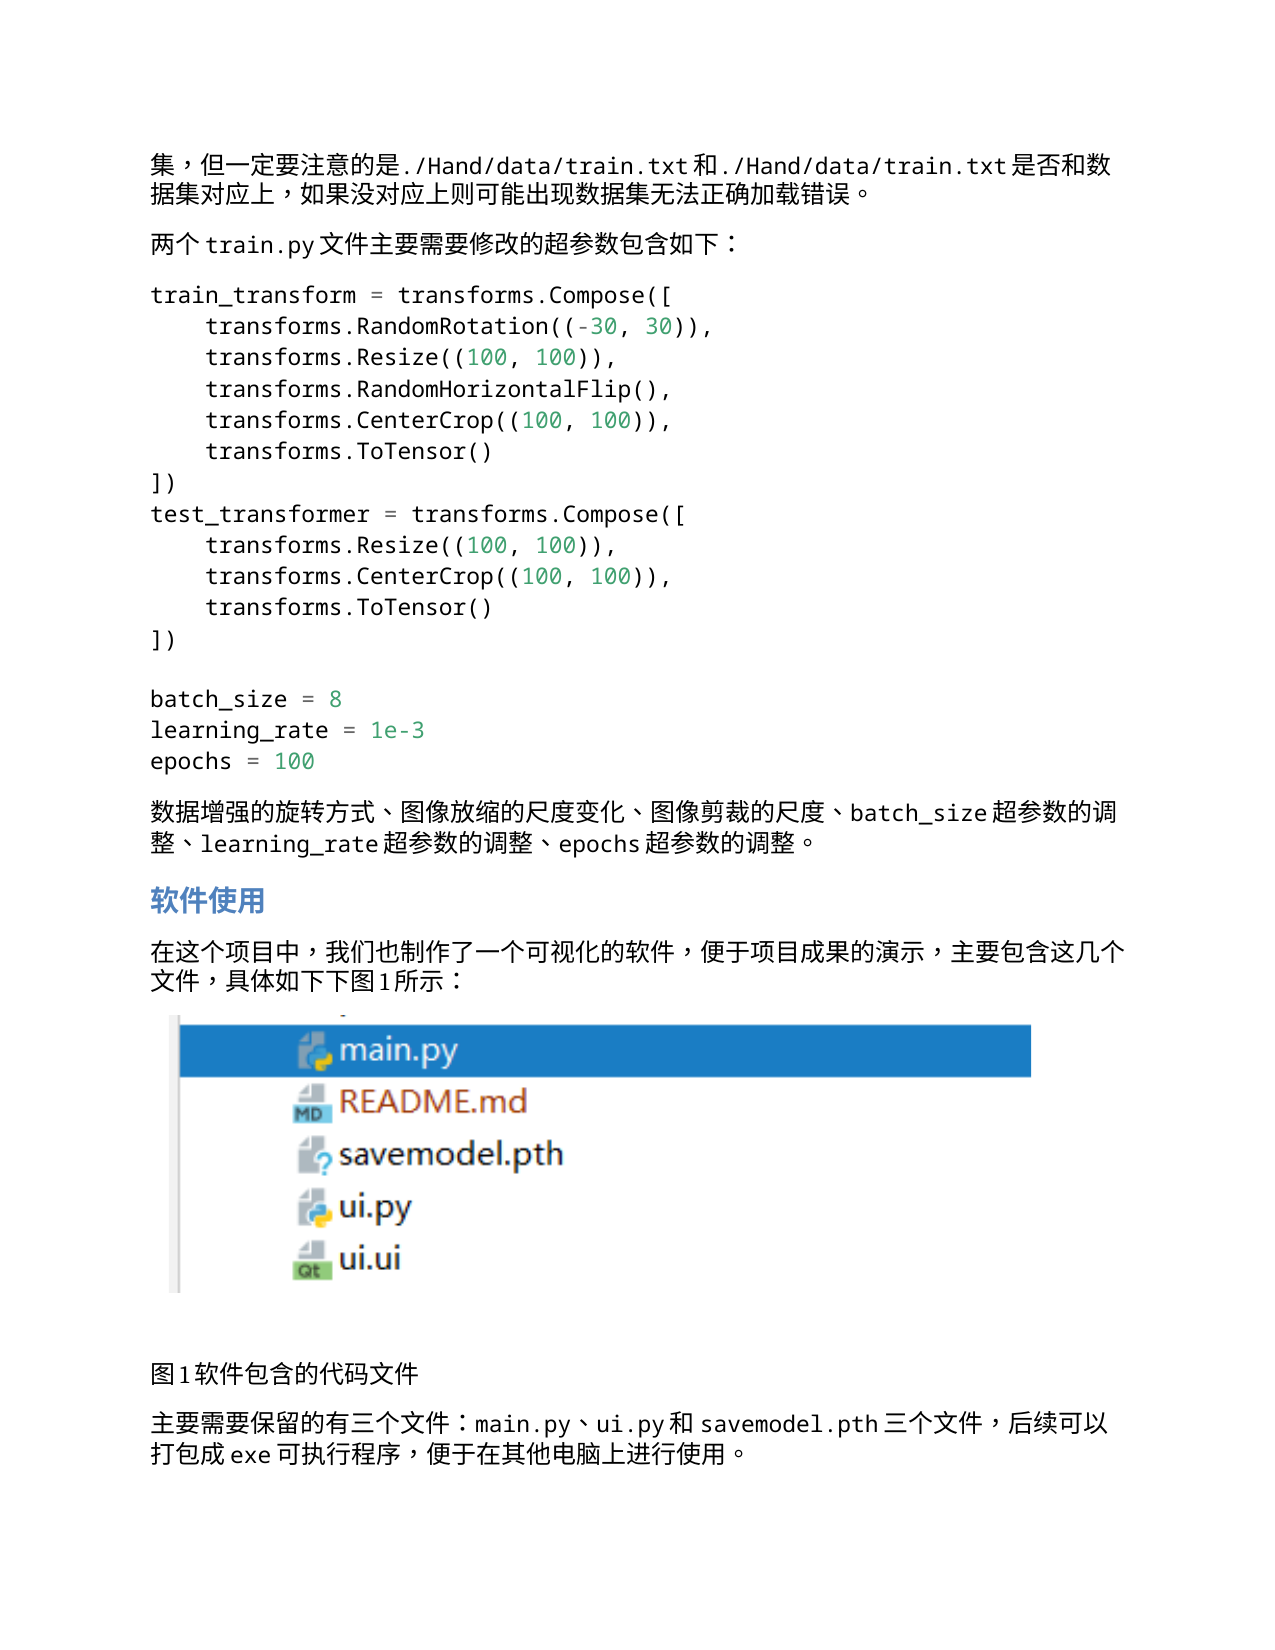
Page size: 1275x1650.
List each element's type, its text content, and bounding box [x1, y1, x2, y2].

subtitle 软件使用 [150, 880, 1125, 920]
text 数据增强的旋转方式、图像放缩的尺度变化、图像剪裁的尺度、batch_size超参数的调整、learning_rate超参数的调整、epochs超参数的调整。 [150, 797, 1125, 859]
picture [168, 1015, 1032, 1293]
text 两个train.py文件主要需要修改的超参数包含如下： [150, 229, 1125, 260]
text train_transform = transforms.Compose([ transforms.RandomRotation((-30, 30)), transforms.Resize((100, 100)), transforms.RandomHorizontalFlip(), transforms.CenterCrop((100, 100)), transforms.ToTensor() ]) test_transformer = transforms.Compose([ transforms.Resize((100, 100)), transforms.CenterCrop((100, 100)), transforms.ToTensor() ]) batch_size = 8 learning_rate = 1e-3 epochs = 100 [150, 279, 1125, 776]
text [150, 150, 1125, 210]
text 主要需要保留的有三个文件：main.py、ui.py和savemodel.pth三个文件，后续可以打包成exe可执行程序，便于在其他电脑上进行使用。 [150, 1408, 1125, 1471]
text 在这个项目中，我们也制作了一个可视化的软件，便于项目成果的演示，主要包含这几个文件，具体如下下图1所示： [150, 939, 1125, 996]
text 图1 软件包含的代码文件 [150, 1361, 1125, 1389]
